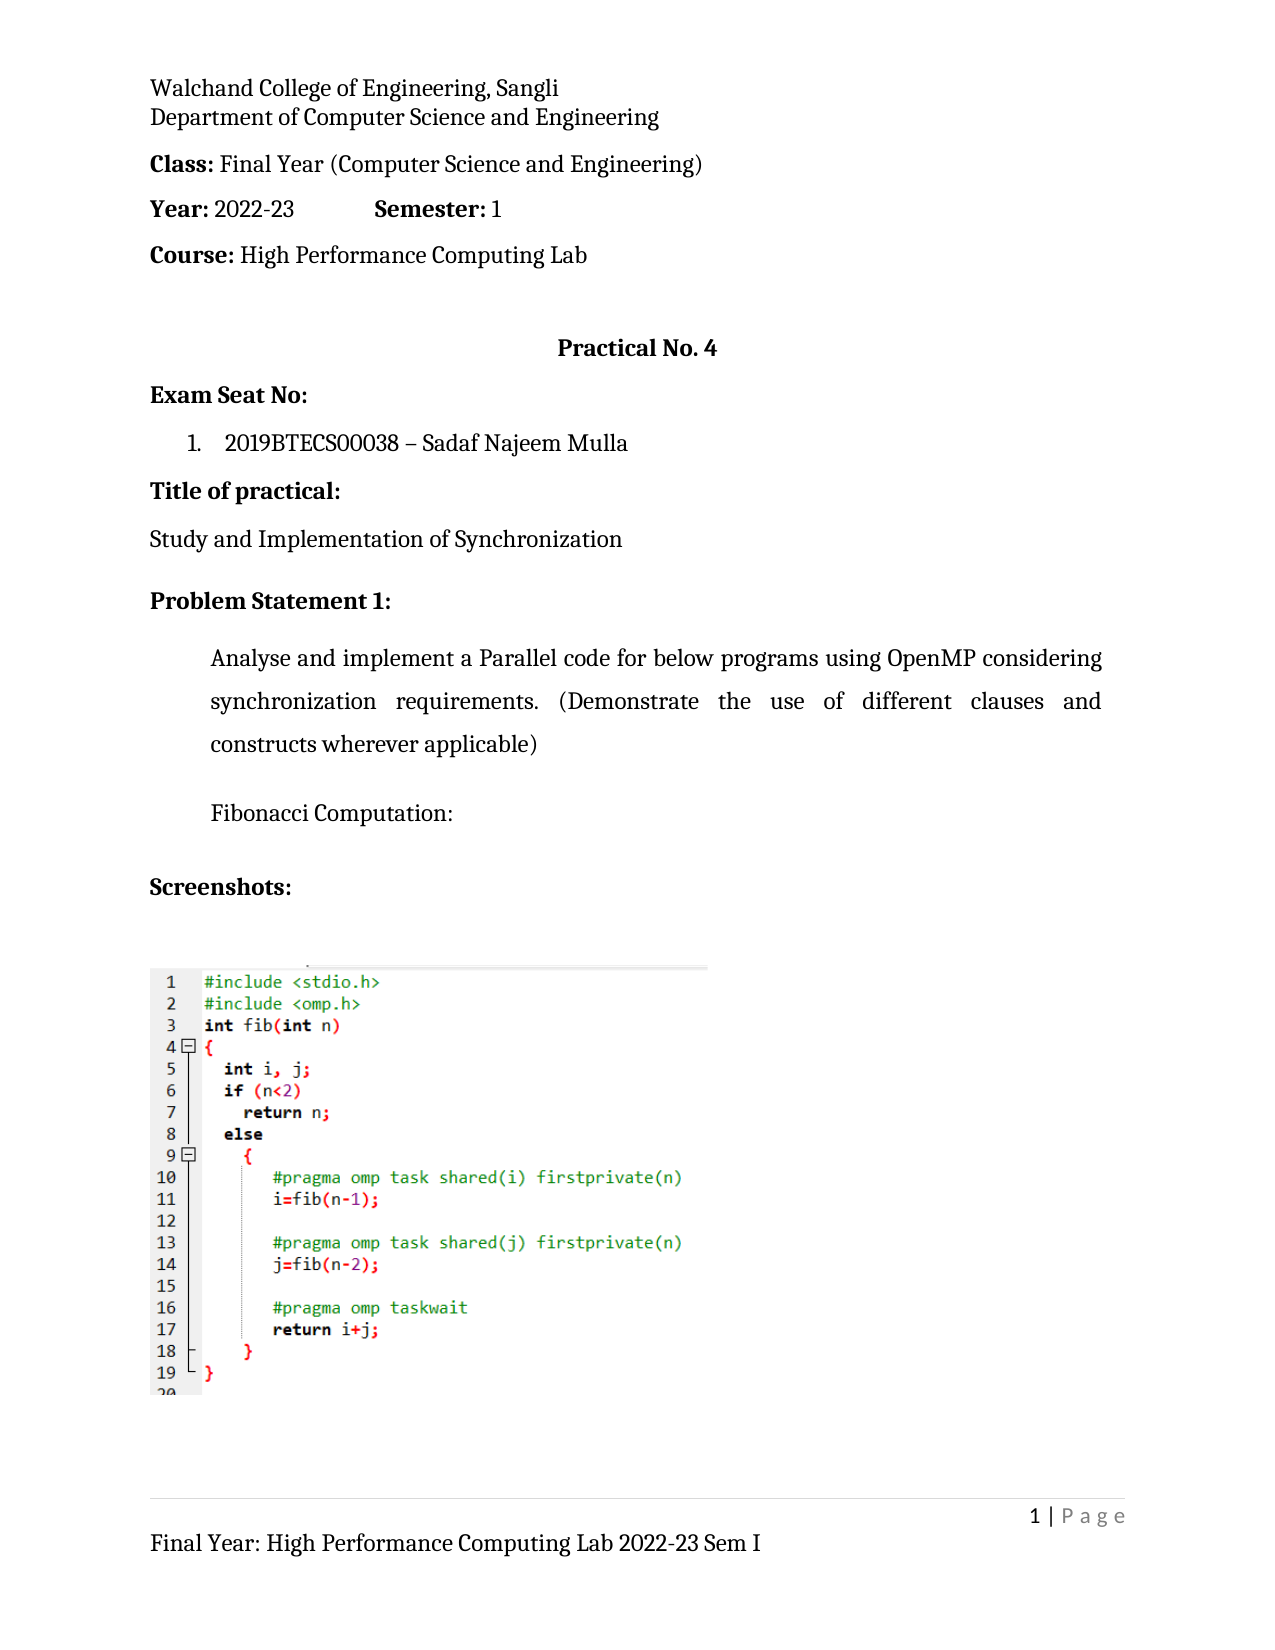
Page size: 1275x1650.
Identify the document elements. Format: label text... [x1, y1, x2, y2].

text Problem Statement 1: [150, 587, 1125, 615]
text Screenshots: [150, 873, 1125, 902]
subtitle Analyse and implement a Parallel code for below programs using OpenMP considering synchronization requirements. (Demonstrate the use of different clauses and constructs wherever applicable) [210, 643, 1103, 758]
subtitle Fibonacci Computation: [210, 799, 1103, 827]
text Study and Implementation of Synchronization [150, 524, 1125, 553]
list 2019BTECS00038 – Sadaf Najeem Mulla [187, 429, 1125, 458]
text Course: High Performance Computing Lab [150, 241, 1125, 269]
text Class: Final Year (Computer Science and Engineering) [150, 150, 1125, 179]
text Title of practical: [150, 477, 1125, 506]
picture [150, 965, 708, 1395]
text Year: 2022-23 Semester: 1 [150, 195, 1125, 224]
text Practical No. 4 [150, 334, 1125, 362]
text Exam Seat No: [150, 381, 1125, 410]
